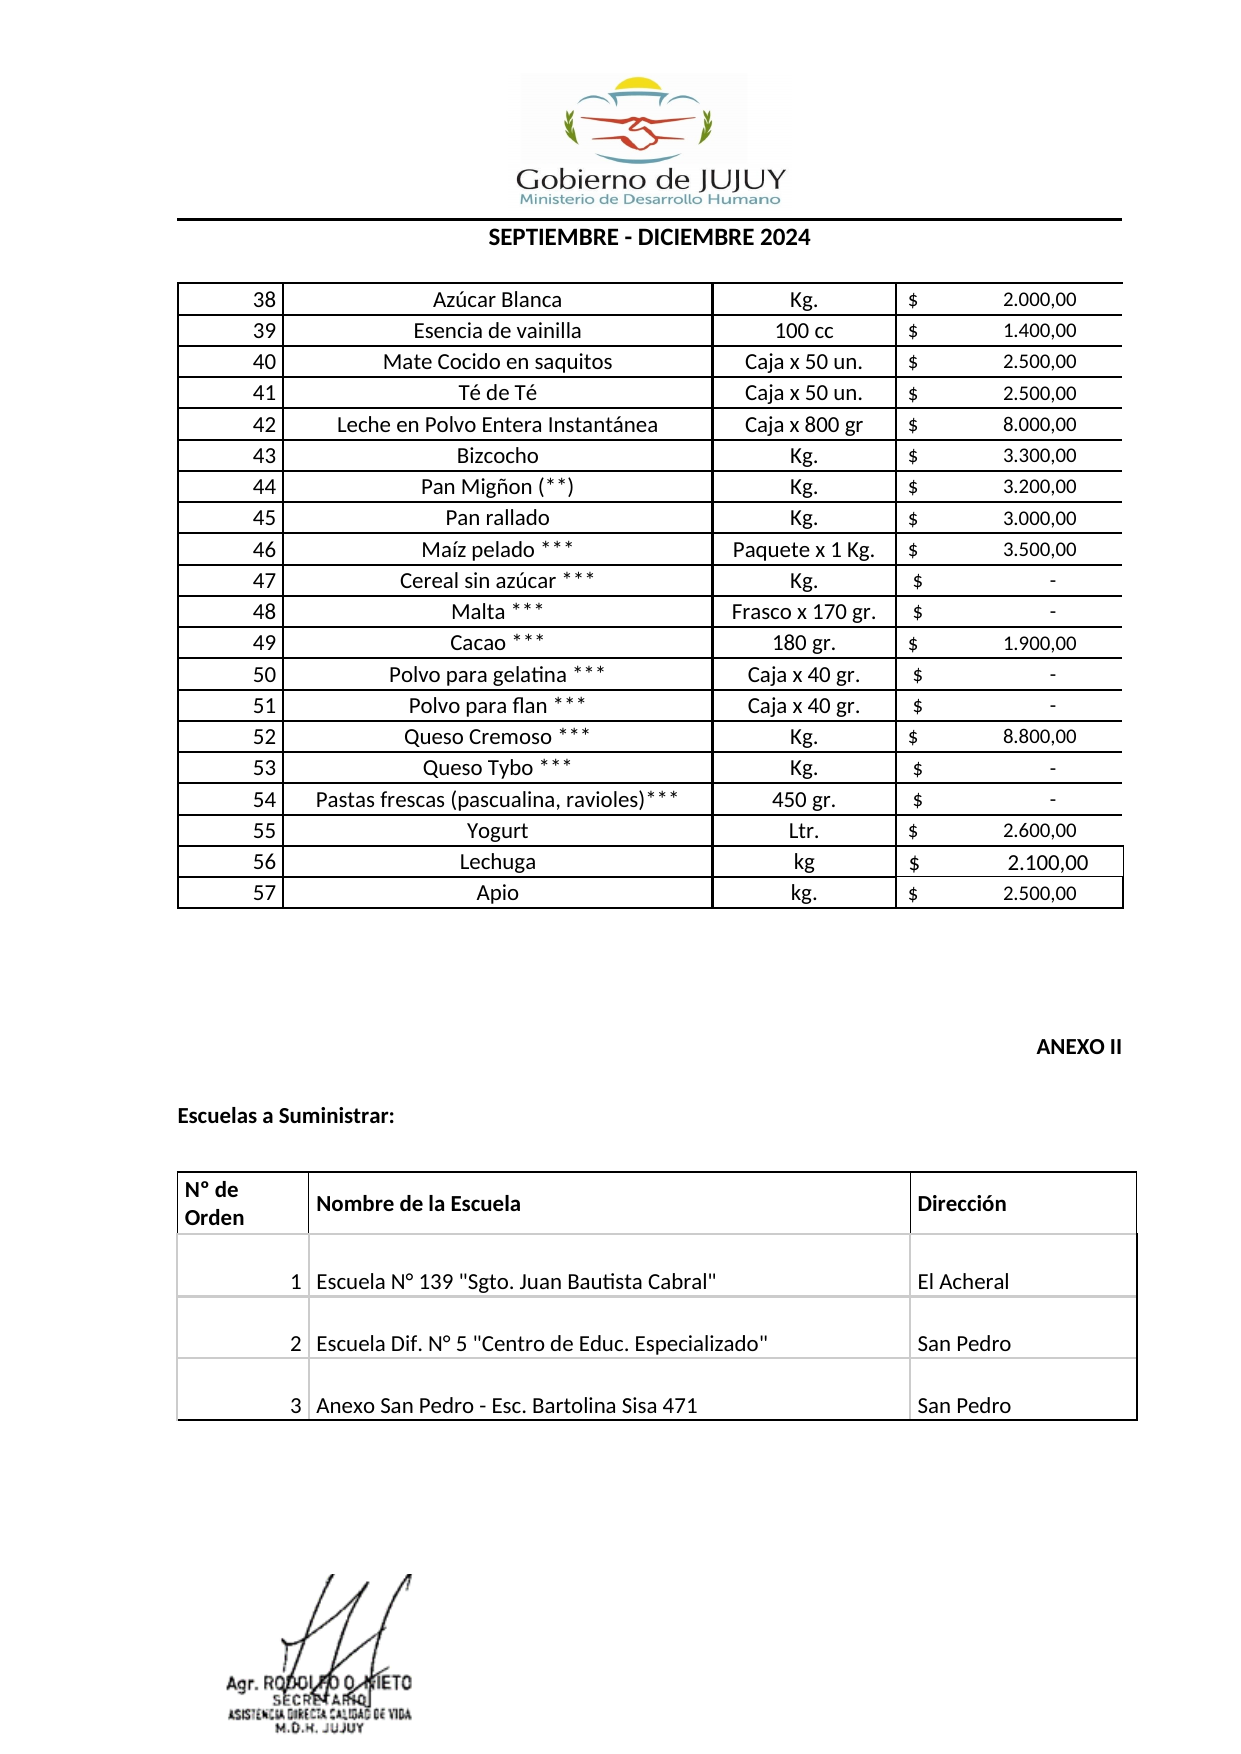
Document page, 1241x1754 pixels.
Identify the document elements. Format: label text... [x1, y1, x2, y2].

table_cell Queso Cremoso *** [284, 722, 711, 751]
table_cell $ 3.500,00 [897, 532, 1123, 563]
table_cell kg. [714, 878, 895, 907]
table_cell Polvo para gelatina *** [284, 659, 711, 688]
table_cell $ 8.000,00 [897, 407, 1123, 438]
table_cell Pan Migñon (**) [284, 472, 711, 501]
table_cell $ - [897, 689, 1123, 720]
table_cell 41 [179, 378, 282, 407]
table_cell Caja x 40 gr. [714, 659, 895, 688]
table_cell 42 [179, 409, 282, 438]
table_cell Cereal sin azúcar *** [284, 566, 711, 595]
table_cell Malta *** [284, 597, 711, 626]
table_cell San Pedro [911, 1298, 1136, 1357]
table_cell 180 gr. [714, 628, 895, 657]
table_cell Ltr. [714, 816, 895, 845]
text Escuelas a Suministrar: [177, 1102, 1122, 1130]
table_cell 54 [179, 784, 282, 813]
table_cell 49 [179, 628, 282, 657]
table_cell $ 2.100,00 [897, 847, 1123, 876]
table_cell Kg. [714, 284, 895, 313]
table_cell 3 [178, 1359, 308, 1419]
table_cell Anexo San Pedro - Esc. Bartolina Sisa 471 [310, 1359, 909, 1419]
table_cell Escuela Dif. N° 5 "Centro de Educ. Especializado" [310, 1298, 909, 1357]
table_cell $ 2.500,00 [897, 376, 1123, 407]
table_cell kg [714, 847, 895, 876]
table_cell 43 [179, 441, 282, 470]
table_cell Paquete x 1 Kg. [714, 534, 895, 563]
table_cell 2 [178, 1298, 308, 1357]
table_cell $ 8.800,00 [897, 720, 1123, 751]
table_cell El Acheral [911, 1235, 1136, 1295]
table_cell Esencia de vainilla [284, 316, 711, 345]
table_cell 46 [179, 534, 282, 563]
table_cell Apio [284, 878, 711, 907]
table_cell 51 [179, 691, 282, 720]
table_cell 57 [179, 878, 282, 907]
table_cell Cacao *** [284, 628, 711, 657]
table_cell Kg. [714, 566, 895, 595]
table_cell Kg. [714, 503, 895, 532]
table_cell $ - [897, 595, 1123, 626]
table_cell Leche en Polvo Entera Instantánea [284, 409, 711, 438]
table_header Dirección [911, 1173, 1136, 1233]
table_cell 53 [179, 753, 282, 782]
table_cell $ 2.000,00 [897, 284, 1123, 313]
table_cell $ 3.300,00 [897, 439, 1123, 470]
table_cell Pan rallado [284, 503, 711, 532]
table_cell 55 [179, 816, 282, 845]
table_cell Kg. [714, 441, 895, 470]
table_cell $ - [897, 782, 1123, 813]
table_cell Maíz pelado *** [284, 534, 711, 563]
table_cell $ 1.900,00 [897, 626, 1123, 657]
picture [507, 73, 792, 216]
table_cell Frasco x 170 gr. [714, 597, 895, 626]
table_cell Bizcocho [284, 441, 711, 470]
table_cell Kg. [714, 472, 895, 501]
table_cell 48 [179, 597, 282, 626]
table_cell Yogurt [284, 816, 711, 845]
table_cell 50 [179, 659, 282, 688]
table_cell $ 1.400,00 [897, 314, 1123, 345]
table_cell Polvo para flan *** [284, 691, 711, 720]
table_cell 450 gr. [714, 784, 895, 813]
table_cell 44 [179, 472, 282, 501]
table_cell $ - [897, 564, 1123, 595]
table_cell Escuela N° 139 "Sgto. Juan Bautista Cabral" [310, 1235, 909, 1295]
table_cell $ - [897, 657, 1123, 688]
table_cell Kg. [714, 753, 895, 782]
table_cell Té de Té [284, 378, 711, 407]
picture [205, 1574, 437, 1736]
table_cell Queso Tybo *** [284, 753, 711, 782]
table_cell Mate Cocido en saquitos [284, 347, 711, 376]
table_cell $ - [897, 751, 1123, 782]
table_cell $ 2.500,00 [897, 877, 1122, 907]
table_cell 39 [179, 316, 282, 345]
text ANEXO II [177, 1032, 1122, 1060]
table_cell San Pedro [911, 1359, 1136, 1419]
table_header Nombre de la Escuela [309, 1173, 910, 1233]
table_cell Lechuga [284, 847, 711, 876]
table_cell $ 2.500,00 [897, 345, 1123, 376]
table_cell Caja x 50 un. [714, 378, 895, 407]
table_cell $ 3.000,00 [897, 501, 1123, 532]
table_cell Kg. [714, 722, 895, 751]
table_cell 52 [179, 722, 282, 751]
table_cell Azúcar Blanca [284, 284, 711, 313]
table_cell Pastas frescas (pascualina, ravioles)*** [284, 784, 711, 813]
table_cell Caja x 50 un. [714, 347, 895, 376]
table_cell 100 cc [714, 316, 895, 345]
table_cell $ 2.600,00 [897, 814, 1123, 845]
table_cell 1 [178, 1235, 308, 1295]
table_cell 40 [179, 347, 282, 376]
table_cell Caja x 800 gr [714, 409, 895, 438]
table_cell 45 [179, 503, 282, 532]
table_cell $ 3.200,00 [897, 470, 1123, 501]
table_cell 47 [179, 566, 282, 595]
table_cell Caja x 40 gr. [714, 691, 895, 720]
table_cell 56 [179, 847, 282, 876]
table_header Nº de Orden [178, 1173, 308, 1233]
table_cell 38 [179, 284, 282, 313]
